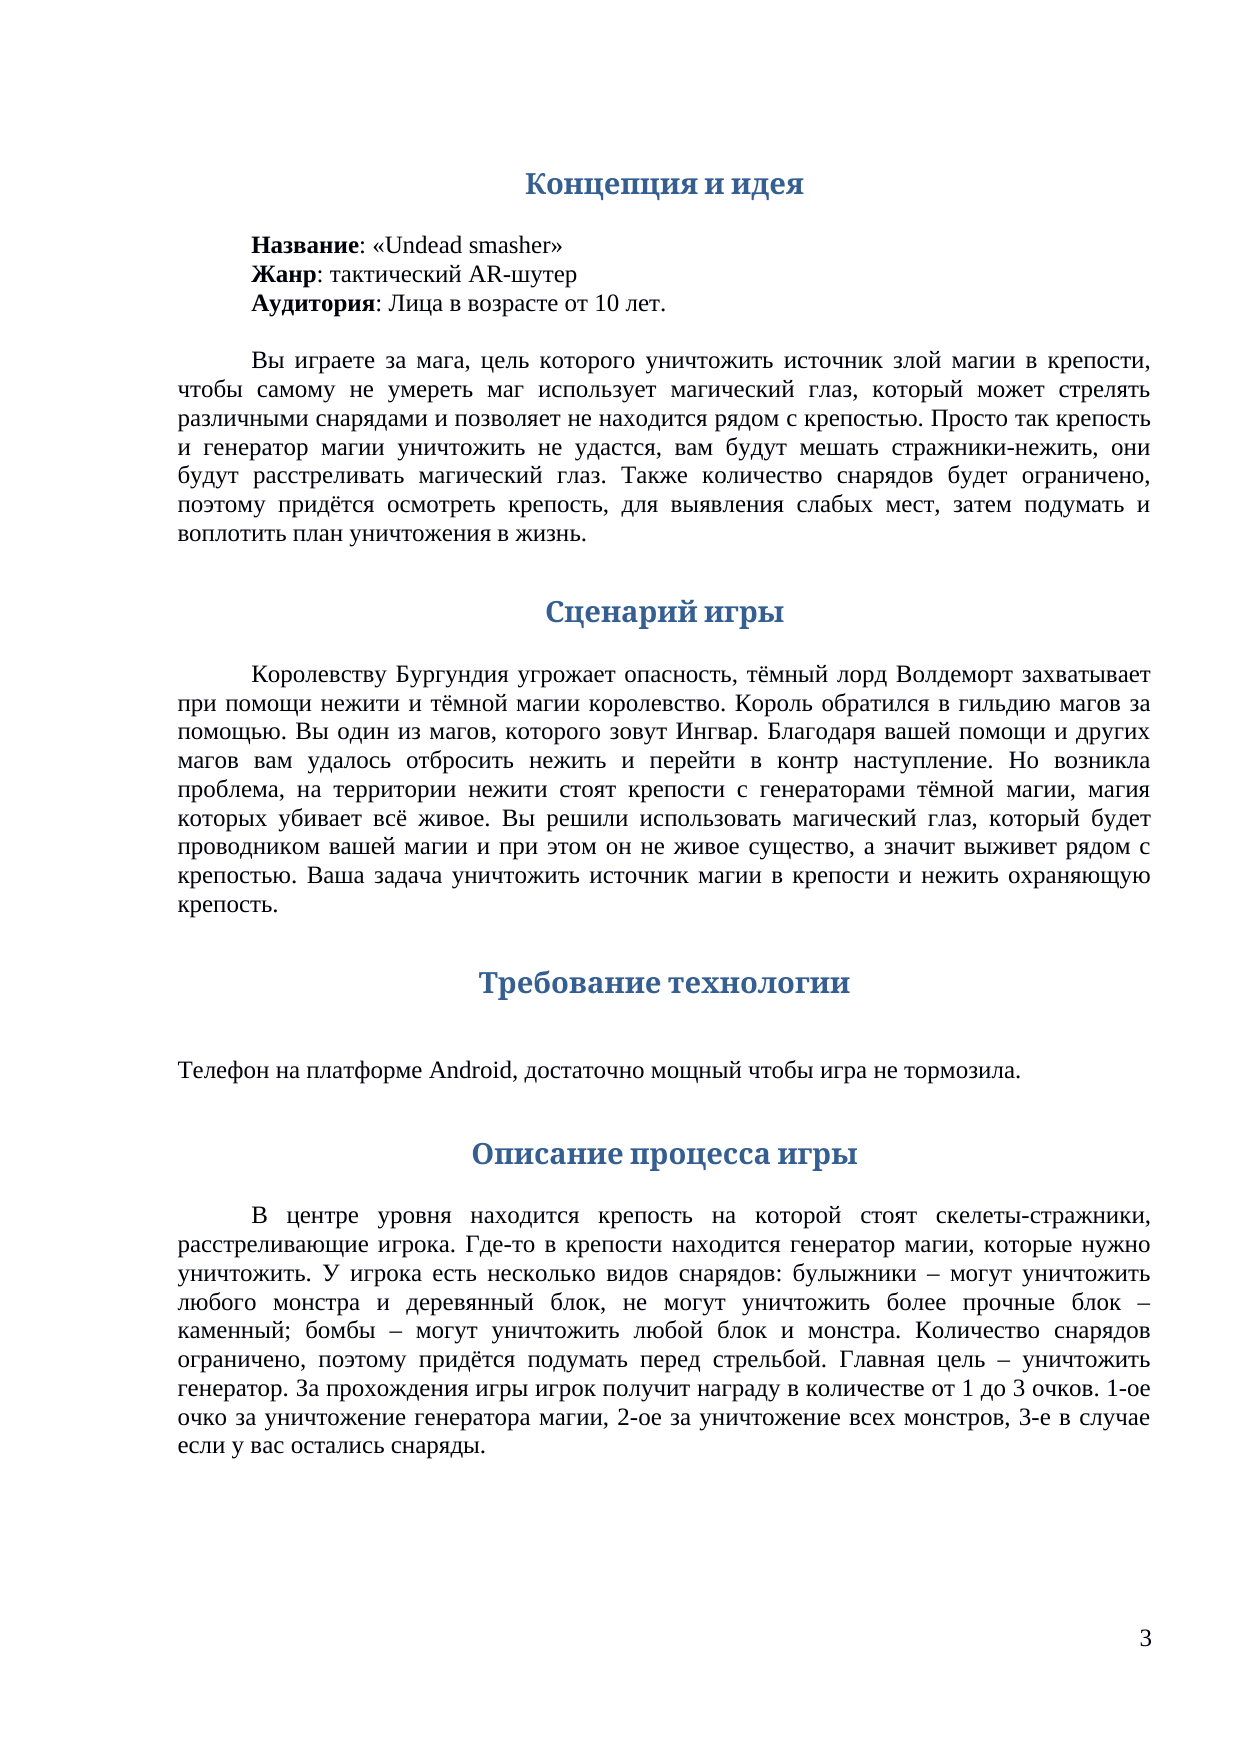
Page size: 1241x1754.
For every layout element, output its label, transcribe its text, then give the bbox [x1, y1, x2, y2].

subtitle Описание процесса игры [177, 1138, 1152, 1172]
text Телефон на платформе Android, достаточно мощный чтобы игра не тормозила. [177, 1055, 1152, 1084]
text В центре уровня находится крепость на которой стоят скелеты-стражники, расстреливающие игрока. Где-то в крепости находится генератор магии, которые нужно уничтожить. У игрока есть несколько видов снарядов: булыжники – могут уничтожить любого монстра и деревянный блок, не могут уничтожить более прочные блок – каменный; бомбы – могут уничтожить любой блок и монстра. Количество снарядов ограничено, поэтому придётся подумать перед стрельбой. Главная цель – уничтожить генератор. За прохождения игры игрок получит награду в количестве от 1 до 3 очков. 1-ое очко за уничтожение генератора магии, 2-ое за уничтожение всех монстров, 3-е в случае если у вас остались снаряды. [177, 1200, 1152, 1459]
text Аудитория: Лица в возрасте от 10 лет. [177, 288, 1152, 317]
subtitle Концепция и идея [177, 168, 1152, 202]
text Королевству Бургундия угрожает опасность, тёмный лорд Волдеморт захватывает при помощи нежити и тёмной магии королевство. Король обратился в гильдию магов за помощью. Вы один из магов, которого зовут Ингвар. Благодаря вашей помощи и других магов вам удалось отбросить нежить и перейти в контр наступление. Но возникла проблема, на территории нежити стоят крепости с генераторами тёмной магии, магия которых убивает всё живое. Вы решили использовать магический глаз, который будет проводником вашей магии и при этом он не живое существо, а значит выживет рядом с крепостью. Ваша задача уничтожить источник магии в крепости и нежить охраняющую крепость. [177, 659, 1152, 918]
text Жанр: тактический AR-шутер [177, 259, 1152, 288]
text Название: «Undead smasher» [177, 230, 1152, 259]
text Вы играете за мага, цель которого уничтожить источник злой магии в крепости, чтобы самому не умереть маг использует магический глаз, который может стрелять различными снарядами и позволяет не находится рядом с крепостью. Просто так крепость и генератор магии уничтожить не удастся, вам будут мешать стражники-нежить, они будут расстреливать магический глаз. Также количество снарядов будет ограничено, поэтому придётся осмотреть крепость, для выявления слабых мест, затем подумать и воплотить план уничтожения в жизнь. [177, 345, 1152, 547]
subtitle Требование технологии [177, 968, 1152, 1001]
subtitle Сценарий игры [177, 597, 1152, 630]
